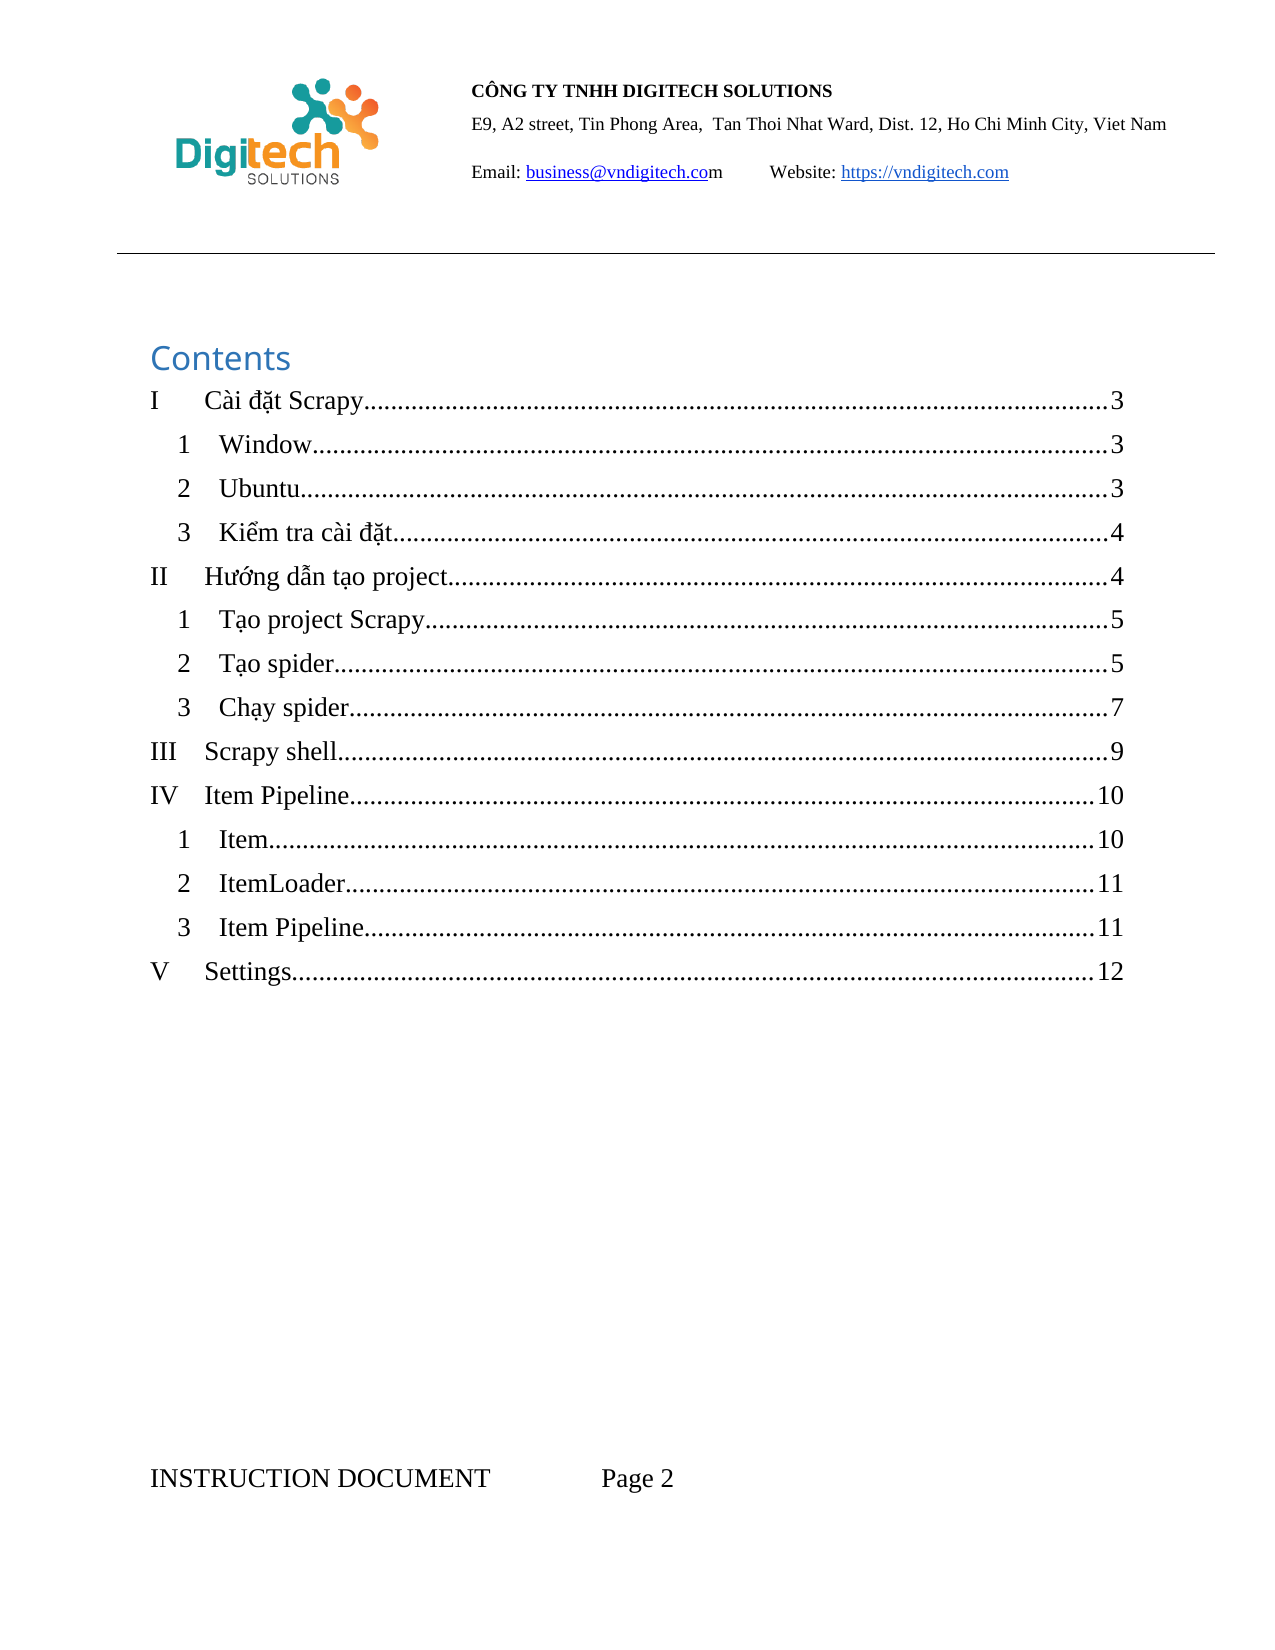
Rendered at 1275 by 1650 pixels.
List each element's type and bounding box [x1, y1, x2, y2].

picture [165, 75, 394, 189]
